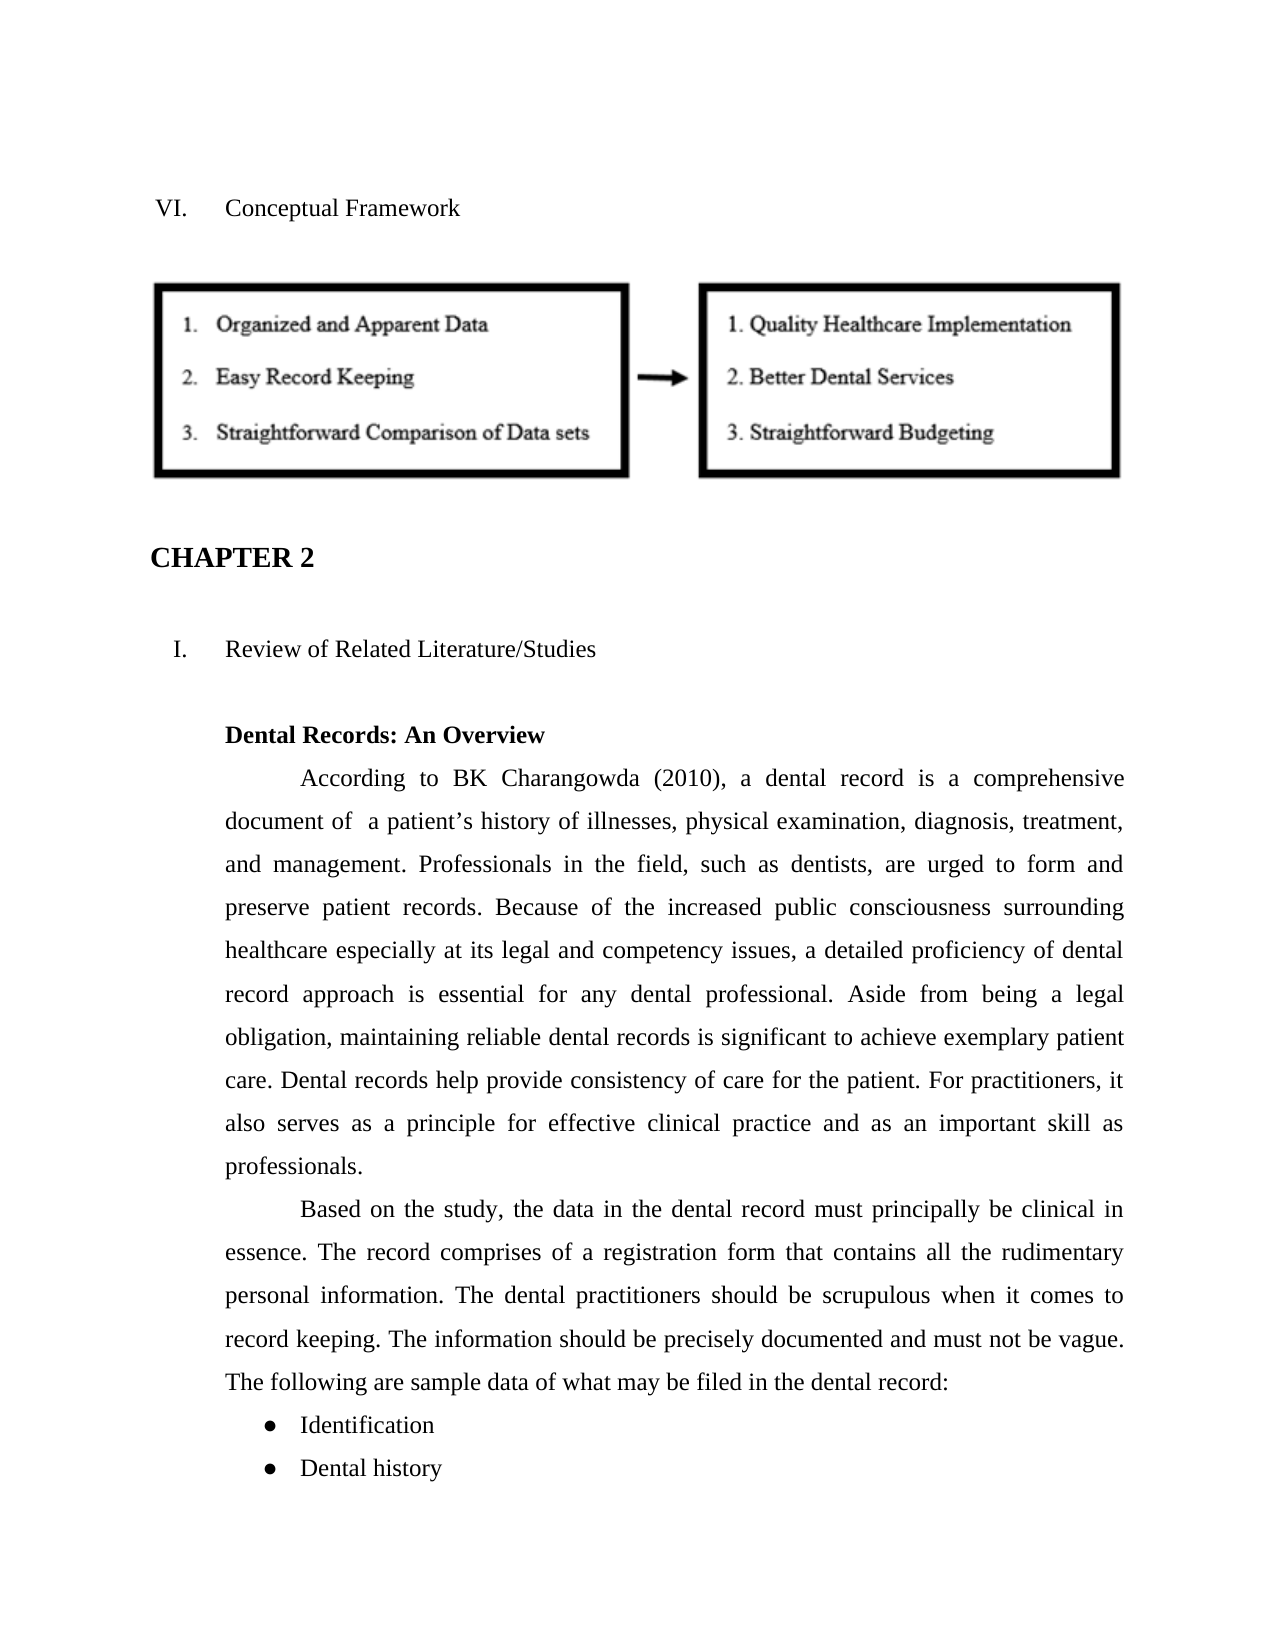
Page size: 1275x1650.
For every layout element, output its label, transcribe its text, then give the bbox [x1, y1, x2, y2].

list Conceptual Framework [187, 193, 1125, 222]
list Review of Related Literature/Studies [187, 634, 1125, 662]
list Dental history [262, 1453, 1125, 1482]
text Based on the study, the data in the dental record must principally be clinical in essence. The record comprises of a registration form that contains all the rudimentary personal information. The dental practitioners should be scrupulous when it comes to record keeping. The information should be precisely documented and must not be vague. The following are sample data of what may be filed in the dental record: [225, 1194, 1125, 1396]
text Dental Records: An Overview [225, 720, 1125, 749]
text According to BK Charangowda (2010), a dental record is a comprehensive document of a patient’s history of illnesses, physical examination, diagnosis, treatment, and management. Professionals in the field, such as dentists, are urged to form and preserve patient records. Because of the increased public consciousness surrounding healthcare especially at its legal and competency issues, a detailed proficiency of dental record approach is essential for any dental professional. Aside from being a legal obligation, maintaining reliable dental records is significant to achieve exemplary patient care. Dental records help provide consistency of care for the patient. For practitioners, it also serves as a principle for effective clinical practice and as an important skill as professionals. [225, 763, 1125, 1180]
picture [150, 279, 1125, 484]
text CHAPTER 2 [150, 540, 1125, 574]
list Identification [262, 1410, 1125, 1439]
